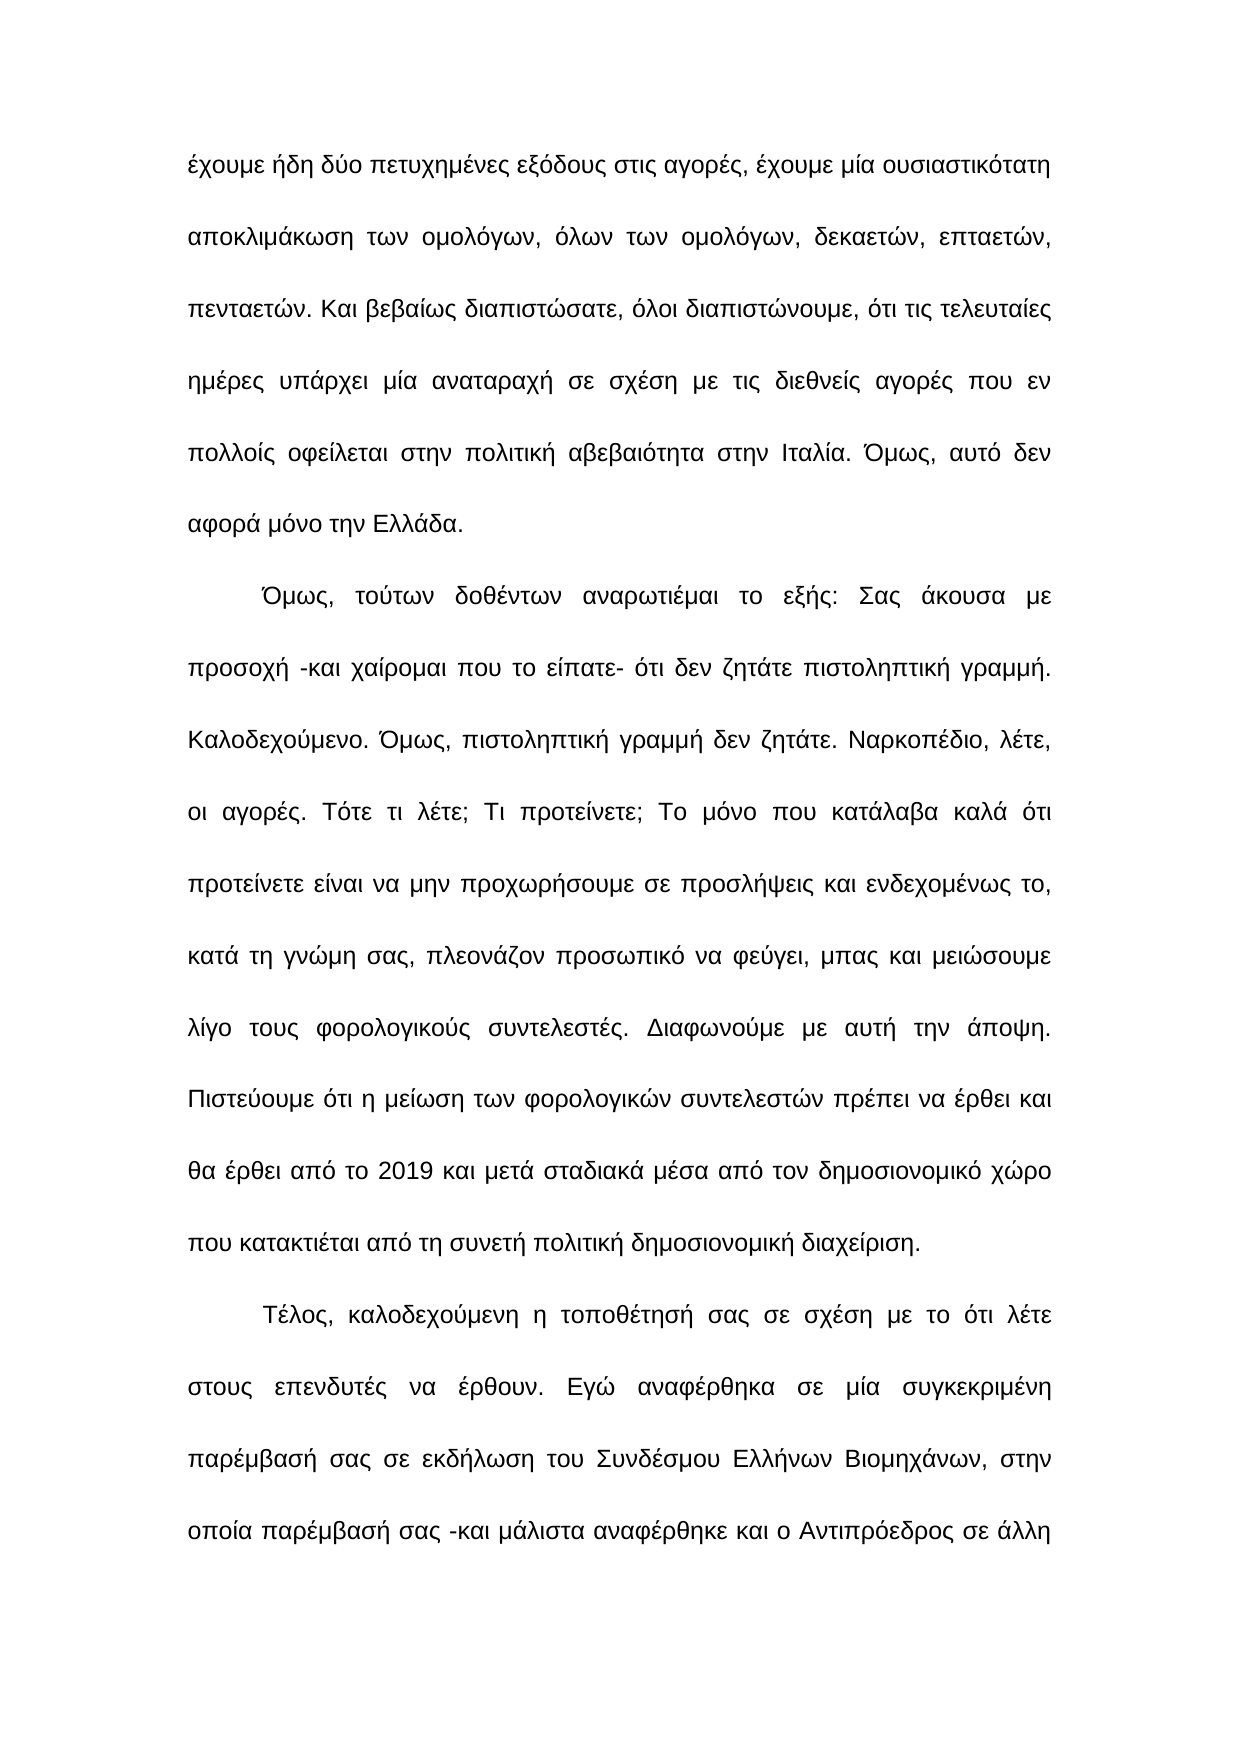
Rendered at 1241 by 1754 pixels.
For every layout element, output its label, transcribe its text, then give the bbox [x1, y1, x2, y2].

text Όμως, τούτων δοθέντων αναρωτιέμαι το εξής: Σας άκουσα με προσοχή -και χαίρομαι που το είπατε- ότι δεν ζητάτε πιστοληπτική γραμμή. Καλοδεχούμενο. Όμως, πιστοληπτική γραμμή δεν ζητάτε. Ναρκοπέδιο, λέτε, οι αγορές. Τότε τι λέτε; Τι προτείνετε; Το μόνο που κατάλαβα καλά ότι προτείνετε είναι να μην προχωρήσουμε σε προσλήψεις και ενδεχομένως το, κατά τη γνώμη σας, πλεονάζον προσωπικό να φεύγει, μπας και μειώσουμε λίγο τους φορολογικούς συντελεστές. Διαφωνούμε με αυτή την άποψη. Πιστεύουμε ότι η μείωση των φορολογικών συντελεστών πρέπει να έρθει και θα έρθει από το 2019 και μετά σταδιακά μέσα από τον δημοσιονομικό χώρο που κατακτιέται από τη συνετή πολιτική δημοσιονομική διαχείριση. [187, 581, 1053, 1257]
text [187, 150, 1053, 538]
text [187, 1300, 1053, 1544]
